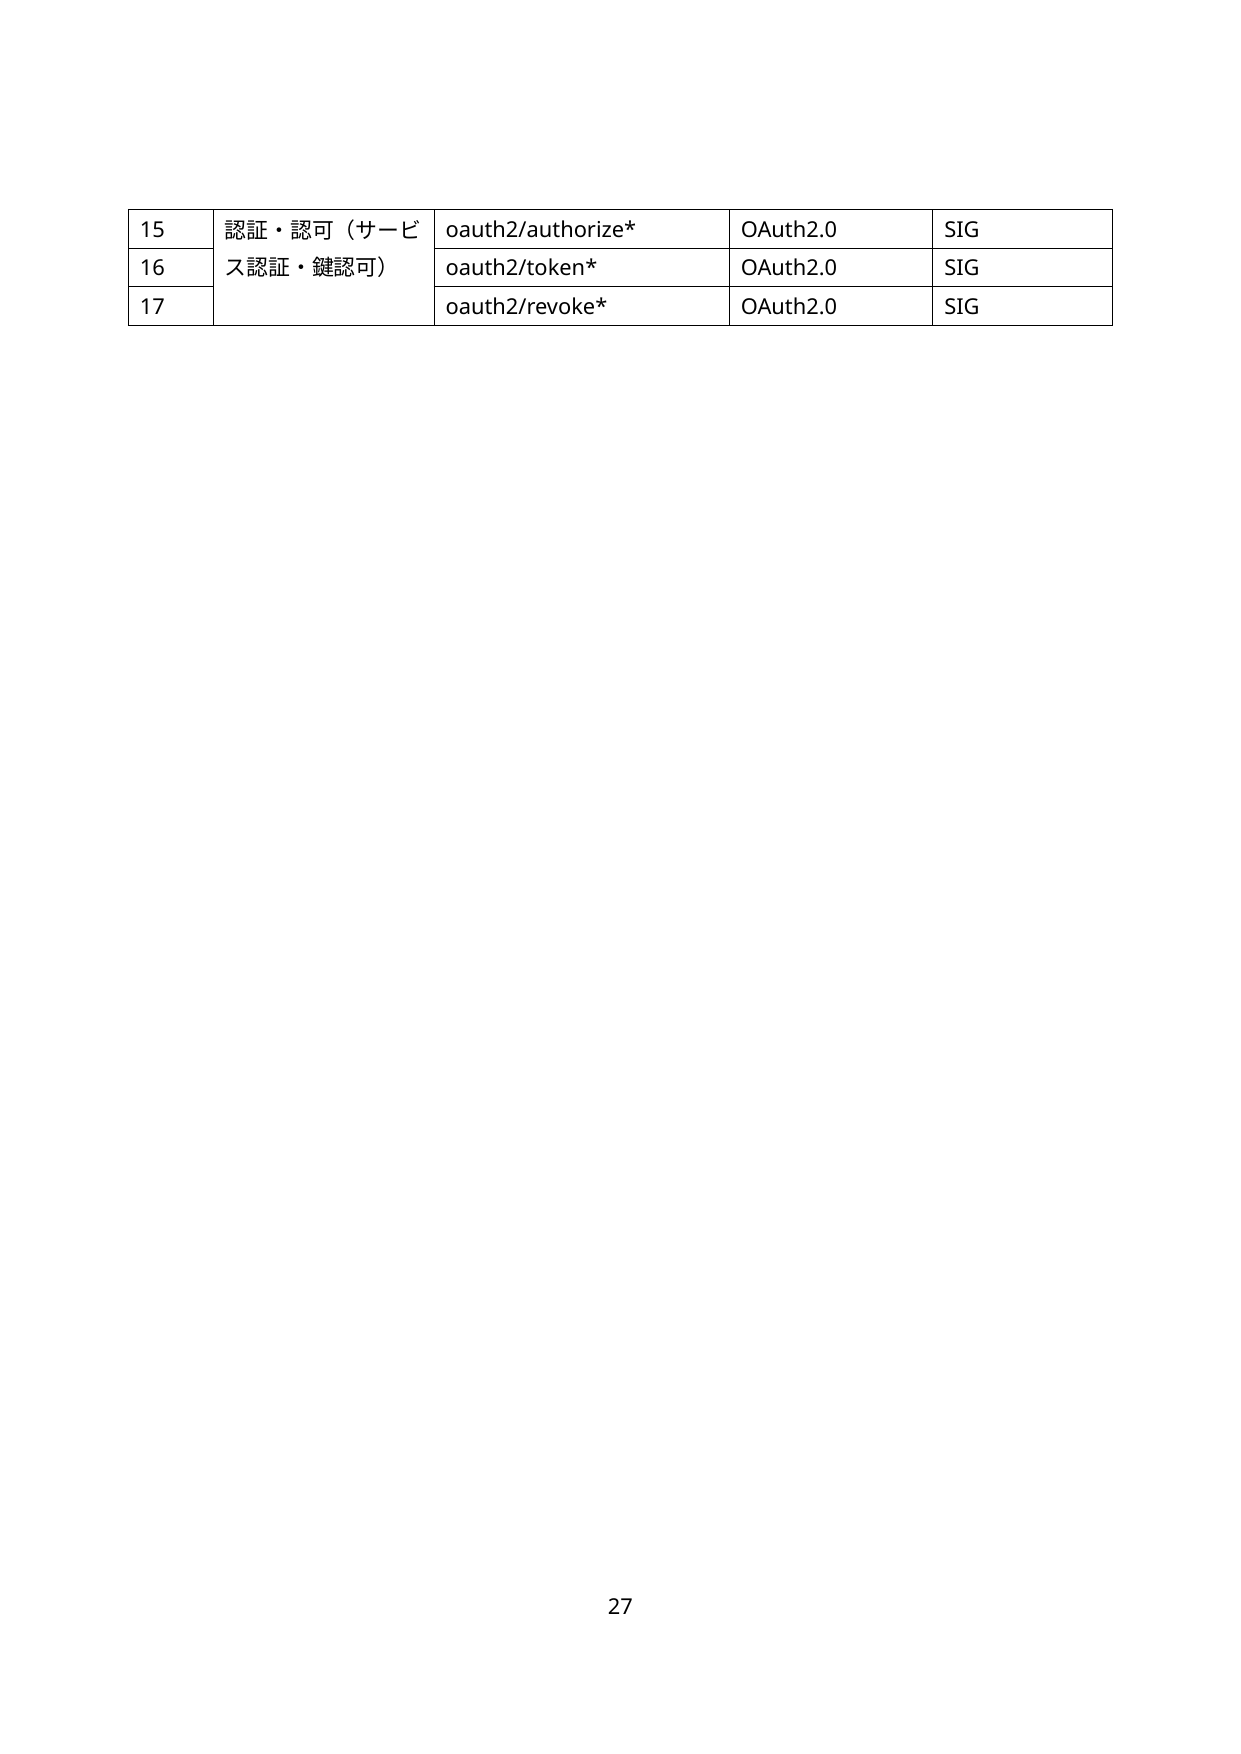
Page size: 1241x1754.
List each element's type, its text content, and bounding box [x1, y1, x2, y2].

table_cell SIG [933, 210, 1112, 247]
table_cell 認証・認可（サービス認証・鍵認可） [214, 210, 434, 324]
table_cell oauth2/authorize* [435, 210, 729, 247]
table_cell OAuth2.0 [730, 210, 932, 247]
table_cell SIG [933, 287, 1112, 324]
table_cell 16 [129, 249, 213, 286]
table_cell SIG [933, 249, 1112, 286]
table_cell oauth2/revoke* [435, 287, 729, 324]
table_cell OAuth2.0 [730, 287, 932, 324]
table_cell oauth2/token* [435, 249, 729, 286]
table_cell OAuth2.0 [730, 249, 932, 286]
table_cell 17 [129, 287, 213, 324]
table_cell 15 [129, 210, 213, 247]
